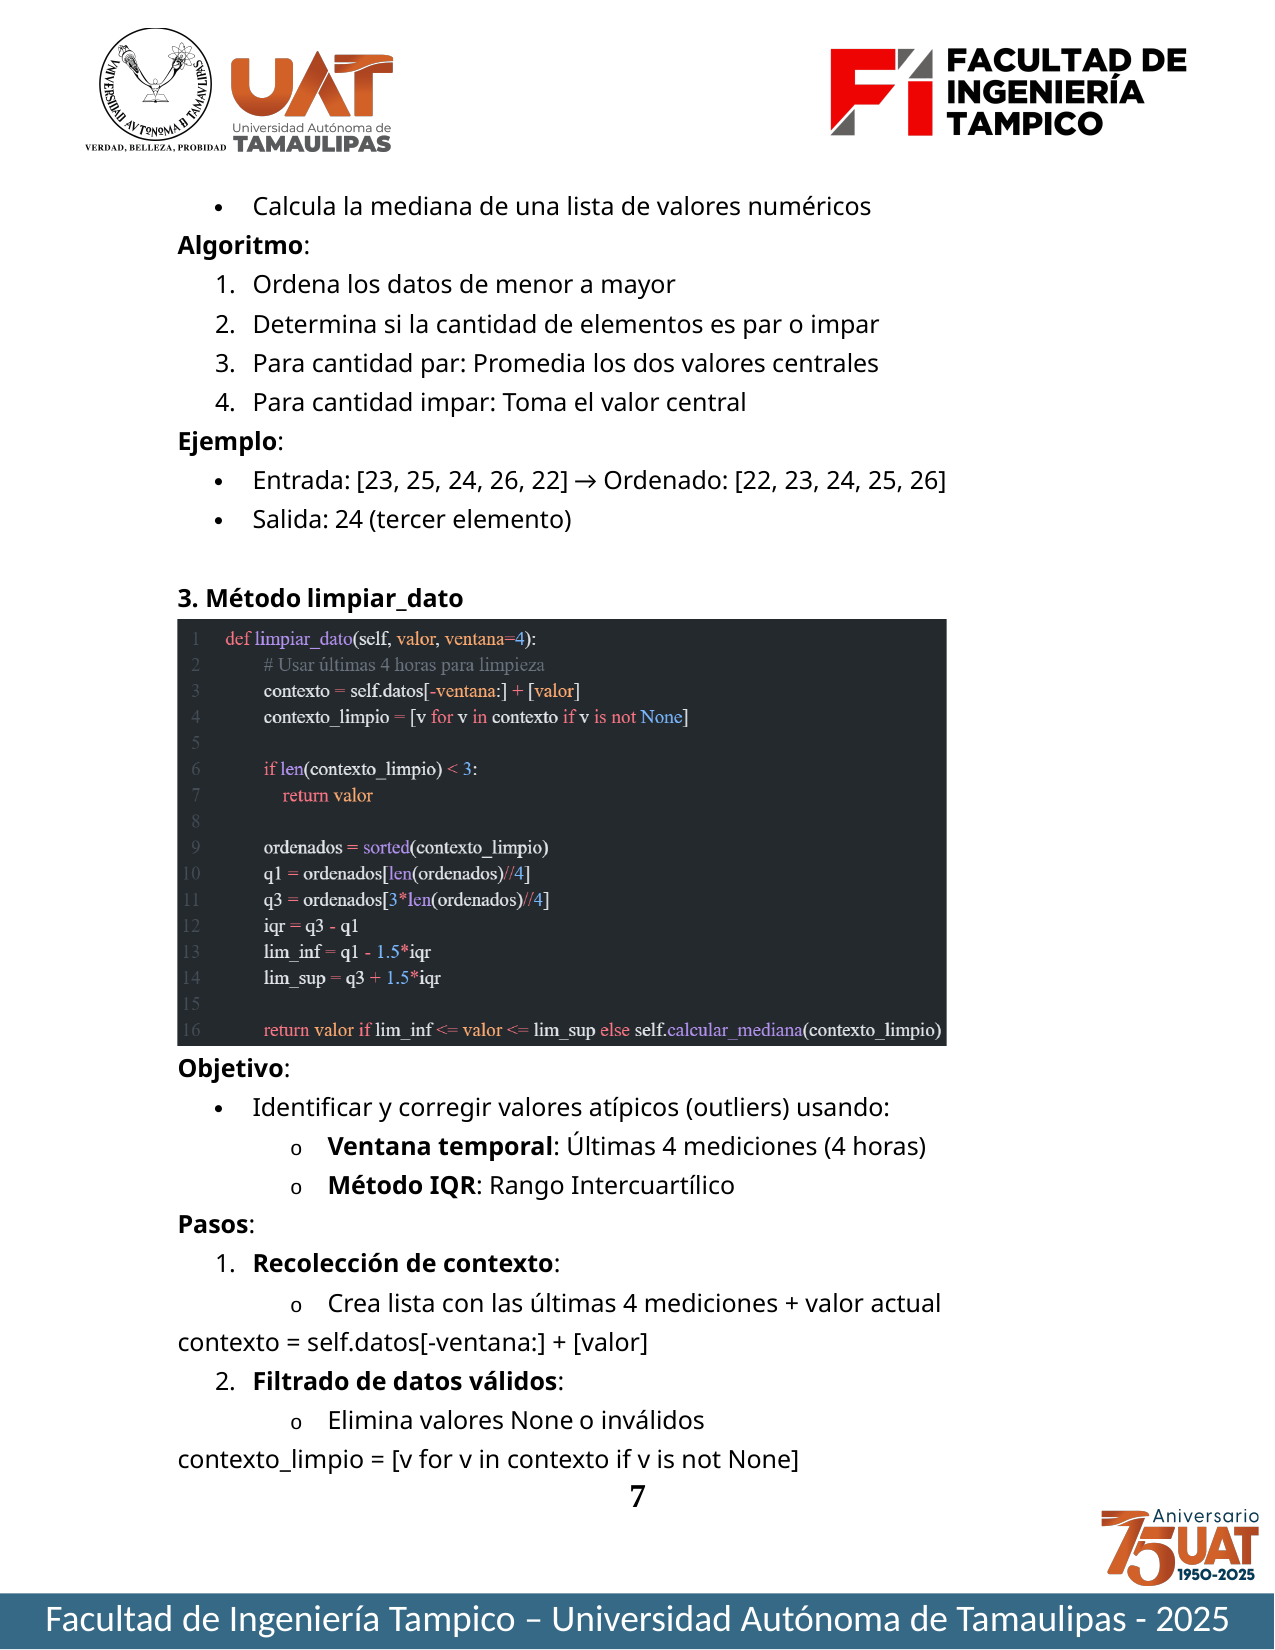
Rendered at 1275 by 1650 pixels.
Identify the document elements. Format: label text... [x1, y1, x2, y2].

list Para cantidad par: Promedia los dos valores centrales [215, 345, 1098, 379]
list Entrada: [23, 25, 24, 26, 22] → Ordenado: [22, 23, 24, 25, 26] [215, 463, 1098, 497]
list Salida: 24 (tercer elemento) [215, 502, 1098, 536]
picture [823, 37, 1199, 144]
list Determina si la cantidad de elementos es par o impar [215, 306, 1098, 340]
text 3. Método limpiar_dato [177, 580, 1098, 614]
list Recolección de contexto: [215, 1246, 1098, 1280]
picture [177, 619, 947, 1046]
list Filtrado de datos válidos: [215, 1363, 1098, 1398]
text Objetivo: [177, 1050, 1098, 1084]
text Pasos: [177, 1207, 1098, 1241]
list Para cantidad impar: Toma el valor central [215, 384, 1098, 419]
list Calcula la mediana de una lista de valores numéricos [215, 189, 1098, 223]
picture [1101, 1509, 1259, 1586]
list Elimina valores None o inválidos [290, 1403, 1098, 1437]
list Identificar y corregir valores atípicos (outliers) usando: [215, 1089, 1098, 1123]
text Algoritmo: [177, 228, 1098, 262]
list Método IQR: Rango Intercuartílico [290, 1168, 1098, 1202]
text contexto_limpio = [v for v in contexto if v is not None] [177, 1442, 1098, 1476]
text contexto = self.datos[-ventana:] + [valor] [177, 1324, 1098, 1358]
list Ordena los datos de menor a mayor [215, 267, 1098, 301]
text Ejemplo: [177, 424, 1098, 458]
list Ventana temporal: Últimas 4 mediciones (4 horas) [290, 1128, 1098, 1163]
list Crea lista con las últimas 4 mediciones + valor actual [290, 1285, 1098, 1319]
picture [85, 28, 394, 152]
